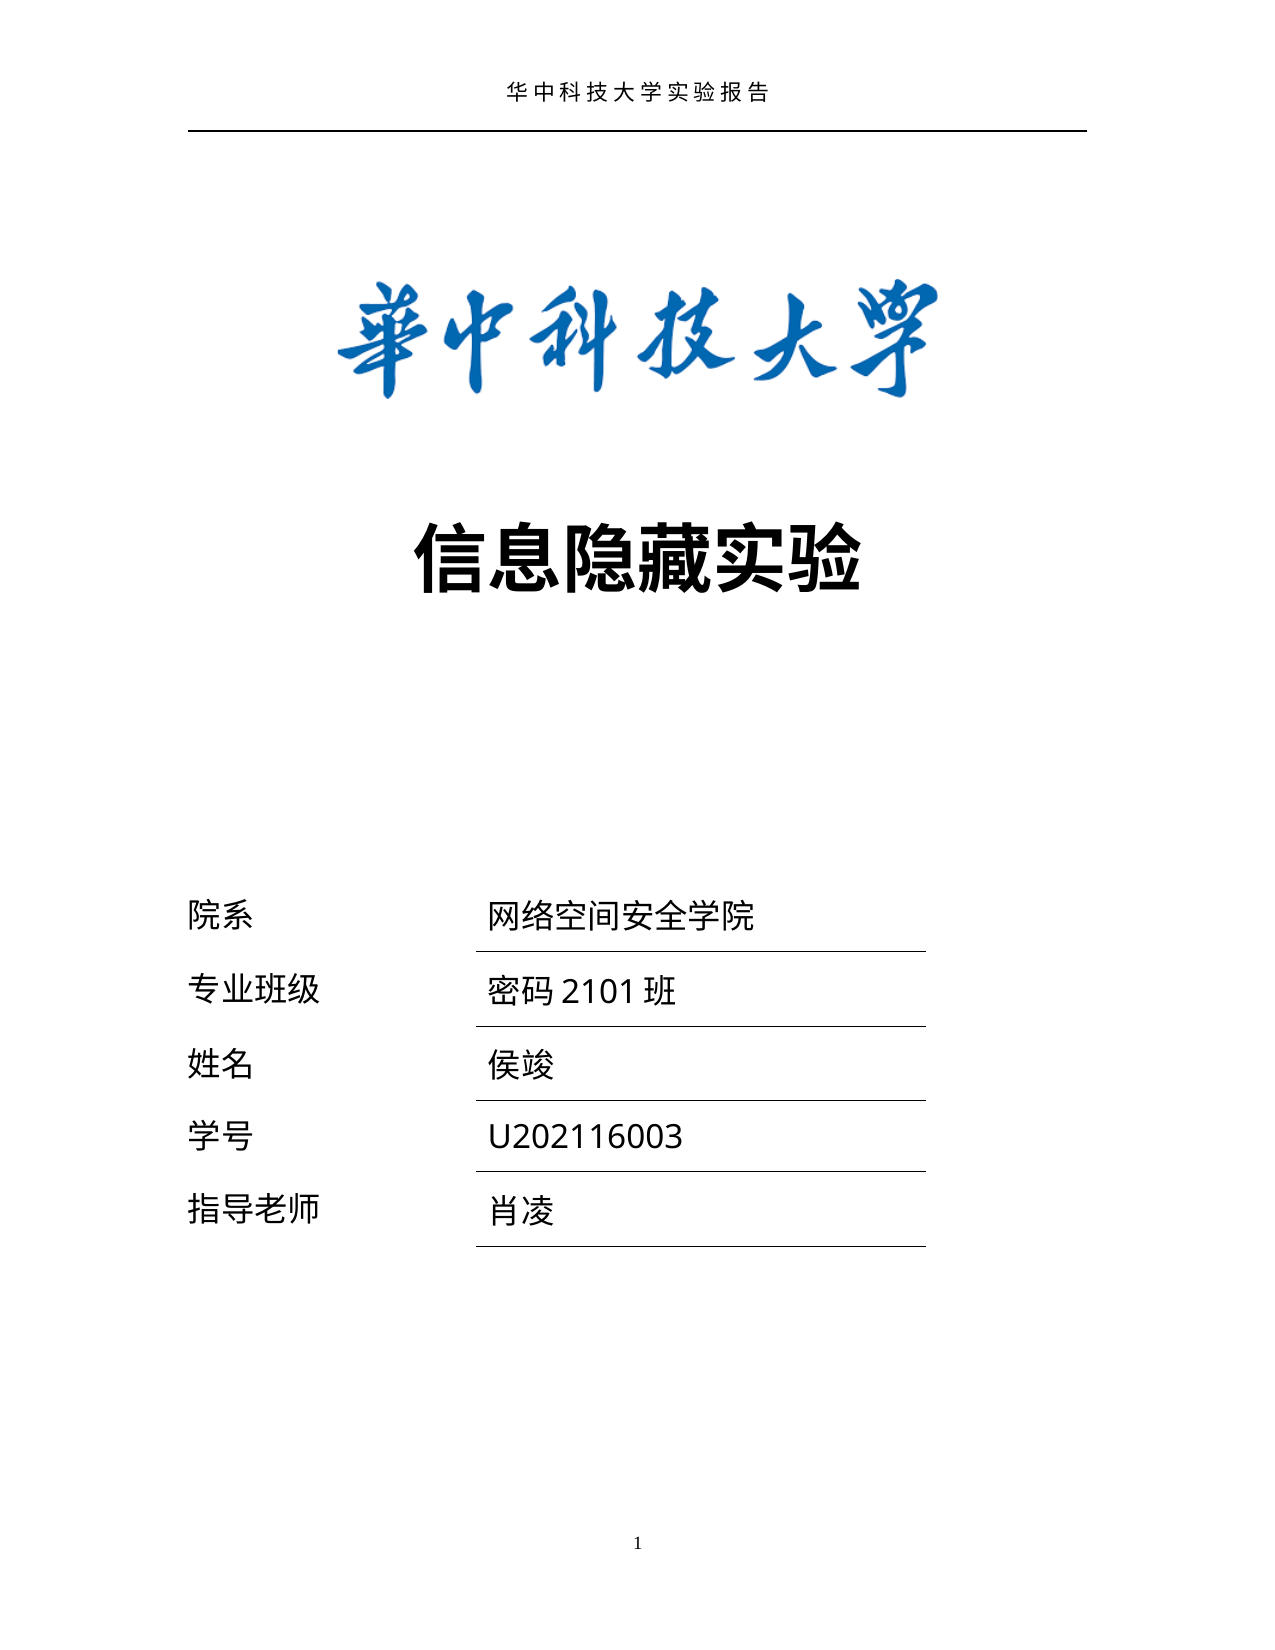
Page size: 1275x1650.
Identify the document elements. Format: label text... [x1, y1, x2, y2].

table_cell 侯竣 [476, 1027, 926, 1100]
table_header 院系 [176, 878, 476, 951]
table_cell 学号 [176, 1100, 476, 1171]
table_cell 姓名 [176, 1026, 476, 1100]
table_cell 专业班级 [176, 951, 476, 1026]
table_cell 肖凌 [476, 1172, 926, 1246]
table_cell 指导老师 [176, 1171, 476, 1246]
table_header 网络空间安全学院 [476, 878, 926, 951]
table_cell U202116003 [476, 1101, 926, 1171]
table_cell 密码2101班 [476, 952, 926, 1026]
title 信息隐藏实验 [187, 499, 1087, 608]
picture [337, 279, 938, 399]
